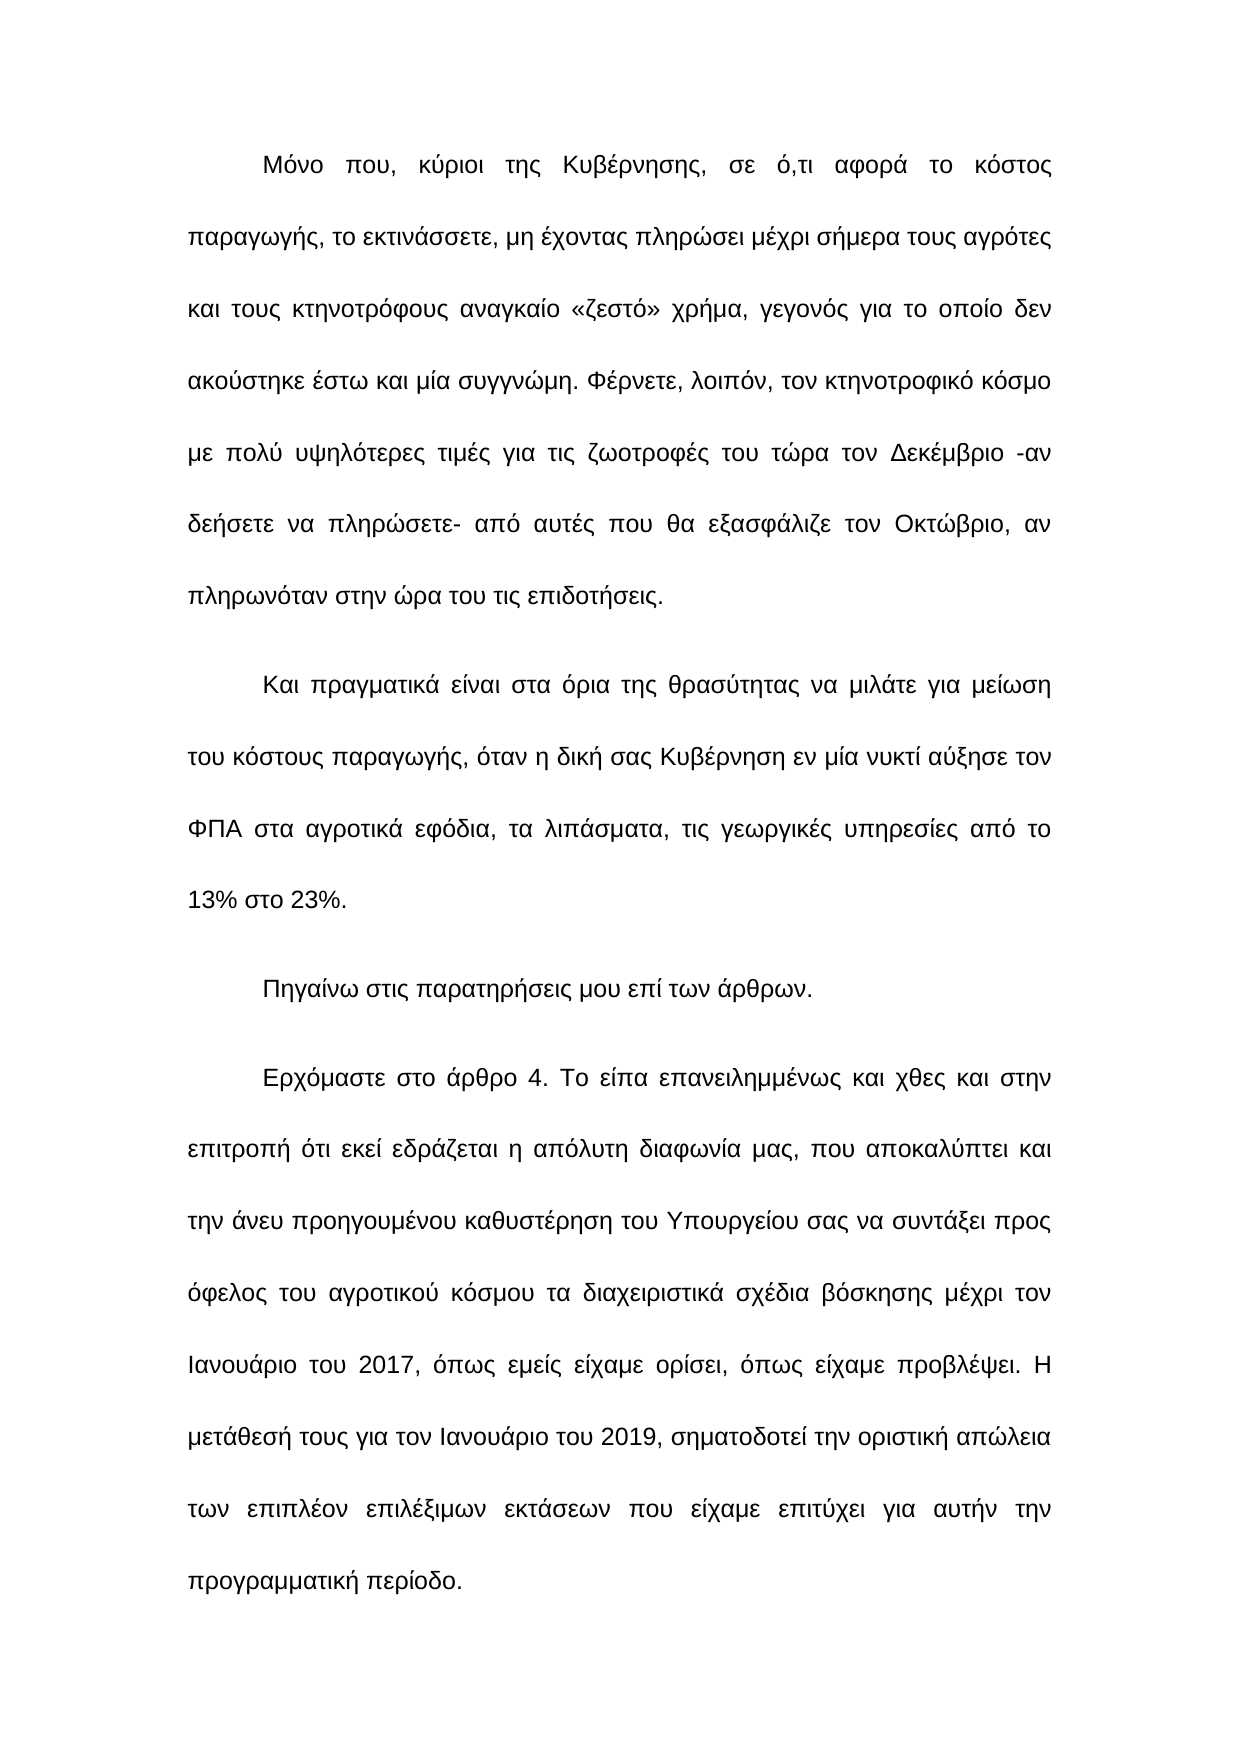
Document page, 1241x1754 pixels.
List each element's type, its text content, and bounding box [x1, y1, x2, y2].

text Και πραγματικά είναι στα όρια της θρασύτητας να μιλάτε για μείωση του κόστους παραγωγής, όταν η δική σας Κυβέρνηση εν μία νυκτί αύξησε τον ΦΠΑ στα αγροτικά εφόδια, τα λιπάσματα, τις γεωργικές υπηρεσίες από το 13% στο 23%. [187, 670, 1053, 914]
text Μόνο που, κύριοι της Κυβέρνησης, σε ό,τι αφορά το κόστος παραγωγής, το εκτινάσσετε, μη έχοντας πληρώσει μέχρι σήμερα τους αγρότες και τους κτηνοτρόφους αναγκαίο «ζεστό» χρήμα, γεγονός για το οποίο δεν ακούστηκε έστω και μία συγγνώμη. Φέρνετε, λοιπόν, τον κτηνοτροφικό κόσμο με πολύ υψηλότερες τιμές για τις ζωοτροφές του τώρα τον Δεκέμβριο -αν δεήσετε να πληρώσετε- από αυτές που θα εξασφάλιζε τον Οκτώβριο, αν πληρωνόταν στην ώρα του τις επιδοτήσεις. [187, 150, 1053, 610]
text Πηγαίνω στις παρατηρήσεις μου επί των άρθρων. [187, 974, 1053, 1003]
text Ερχόμαστε στο άρθρο 4. Το είπα επανειλημμένως και χθες και στην επιτροπή ότι εκεί εδράζεται η απόλυτη διαφωνία μας, που αποκαλύπτει και την άνευ προηγουμένου καθυστέρηση του Υπουργείου σας να συντάξει προς όφελος του αγροτικού κόσμου τα διαχειριστικά σχέδια βόσκησης μέχρι τον Ιανουάριο του 2017, όπως εμείς είχαμε ορίσει, όπως είχαμε προβλέψει. Η μετάθεσή τους για τον Ιανουάριο του 2019, σηματοδοτεί την οριστική απώλεια των επιπλέον επιλέξιμων εκτάσεων που είχαμε επιτύχει για αυτήν την προγραμματική περίοδο. [187, 1062, 1053, 1594]
